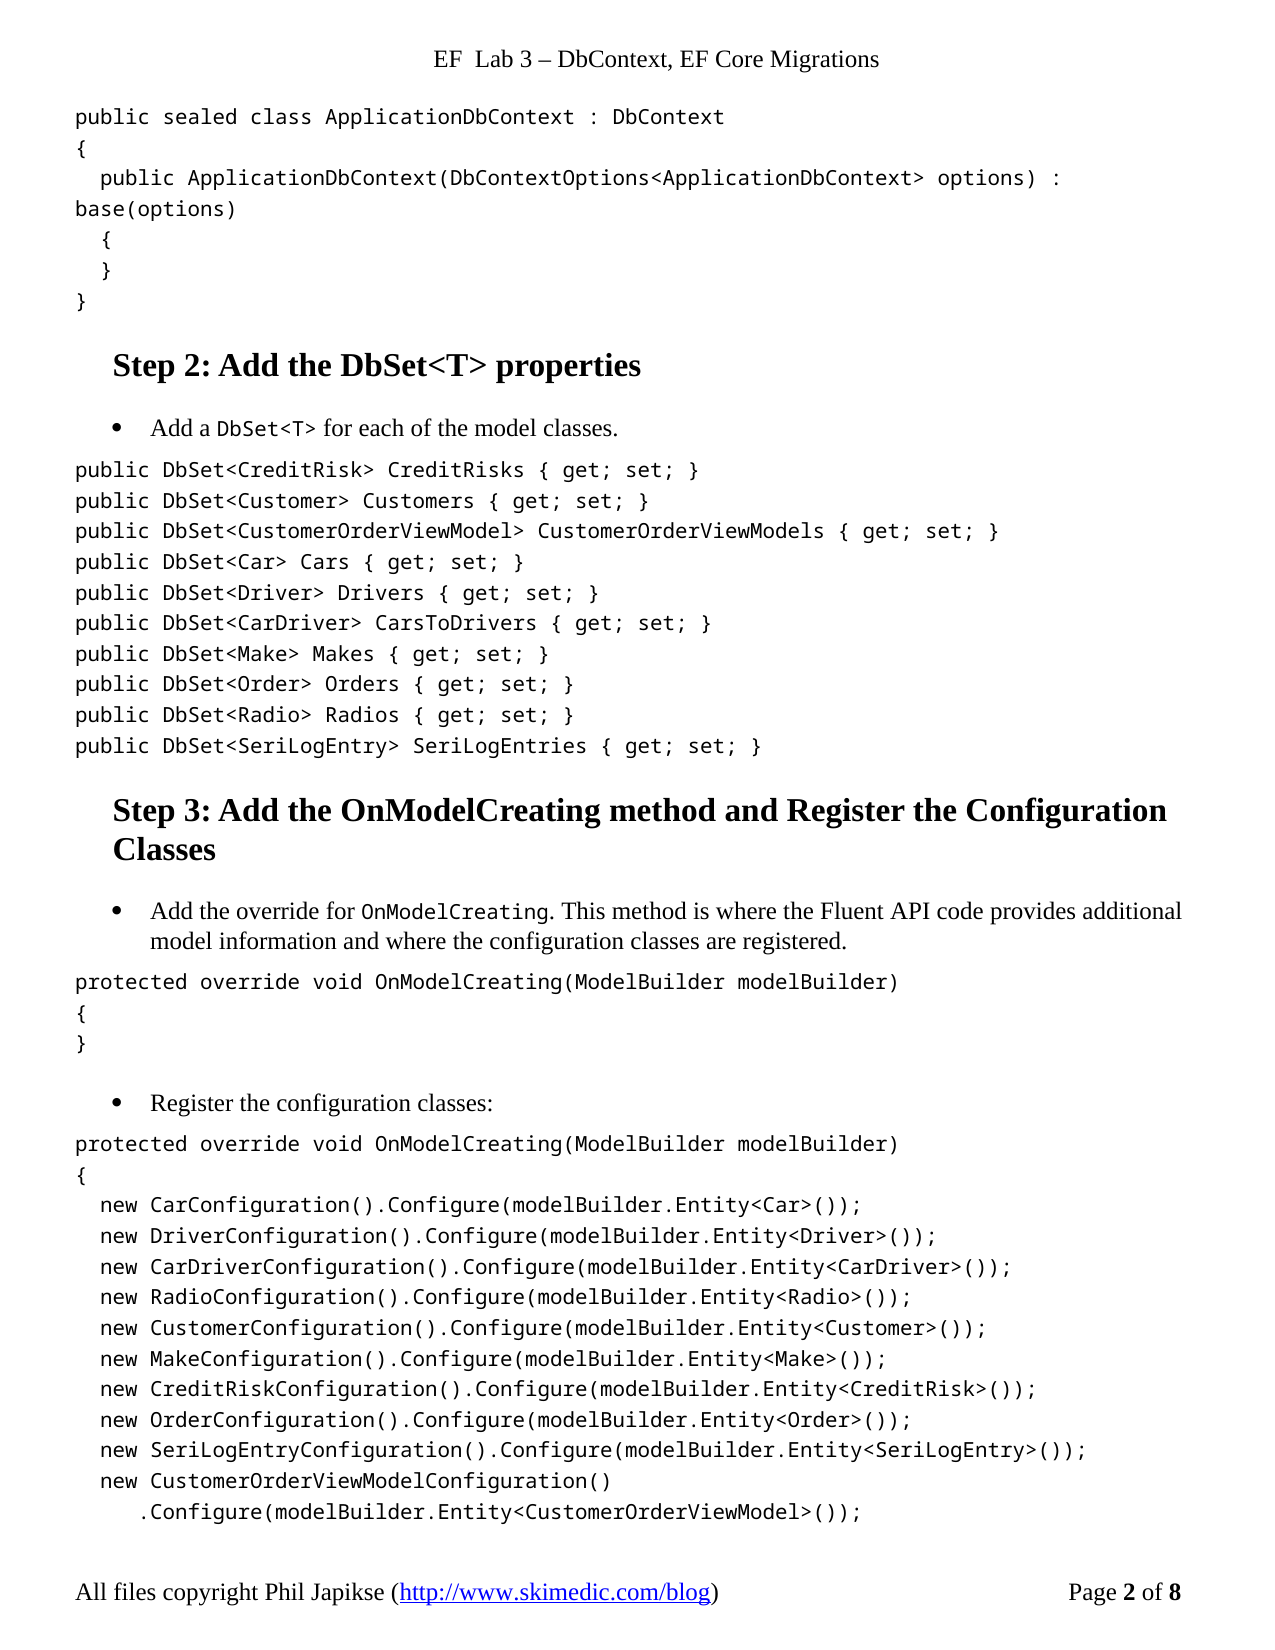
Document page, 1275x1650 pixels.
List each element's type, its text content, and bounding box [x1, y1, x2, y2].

text { [75, 1160, 1200, 1188]
text } [75, 1028, 1200, 1057]
text public DbSet<Customer> Customers { get; set; } [75, 486, 1200, 514]
text { [75, 224, 1200, 253]
text new SeriLogEntryConfiguration().Configure(modelBuilder.Entity<SeriLogEntry>()); [75, 1436, 1200, 1464]
text public DbSet<Driver> Drivers { get; set; } [75, 578, 1200, 606]
text protected override void OnModelCreating(ModelBuilder modelBuilder) [75, 967, 1200, 996]
text .Configure(modelBuilder.Entity<CustomerOrderViewModel>()); [75, 1497, 1200, 1525]
text { [75, 133, 1200, 161]
text new CarConfiguration().Configure(modelBuilder.Entity<Car>()); [75, 1191, 1200, 1219]
text public DbSet<CustomerOrderViewModel> CustomerOrderViewModels { get; set; } [75, 516, 1200, 545]
text protected override void OnModelCreating(ModelBuilder modelBuilder) [75, 1129, 1200, 1158]
text public ApplicationDbContext(DbContextOptions<ApplicationDbContext> options) : base(options) [75, 163, 1200, 222]
text } [75, 286, 1200, 314]
text public DbSet<Radio> Radios { get; set; } [75, 700, 1200, 728]
text } [75, 255, 1200, 284]
text new MakeConfiguration().Configure(modelBuilder.Entity<Make>()); [75, 1344, 1200, 1372]
text public DbSet<Make> Makes { get; set; } [75, 639, 1200, 667]
text new CarDriverConfiguration().Configure(modelBuilder.Entity<CarDriver>()); [75, 1252, 1200, 1280]
text new CreditRiskConfiguration().Configure(modelBuilder.Entity<CreditRisk>()); [75, 1374, 1200, 1403]
text new DriverConfiguration().Configure(modelBuilder.Entity<Driver>()); [75, 1221, 1200, 1250]
text new CustomerOrderViewModelConfiguration() [75, 1466, 1200, 1495]
text public sealed class ApplicationDbContext : DbContext [75, 102, 1200, 131]
subtitle Step 2: Add the DbSet<T> properties [112, 346, 1200, 384]
text public DbSet<CarDriver> CarsToDrivers { get; set; } [75, 608, 1200, 637]
text public DbSet<SeriLogEntry> SeriLogEntries { get; set; } [75, 731, 1200, 759]
text new RadioConfiguration().Configure(modelBuilder.Entity<Radio>()); [75, 1282, 1200, 1311]
list Register the configuration classes: [112, 1088, 1200, 1117]
text new OrderConfiguration().Configure(modelBuilder.Entity<Order>()); [75, 1405, 1200, 1433]
text public DbSet<CreditRisk> CreditRisks { get; set; } [75, 455, 1200, 483]
text public DbSet<Order> Orders { get; set; } [75, 669, 1200, 698]
list Add a DbSet<T> for each of the model classes. [112, 413, 1200, 443]
text public DbSet<Car> Cars { get; set; } [75, 547, 1200, 575]
text { [75, 998, 1200, 1026]
text new CustomerConfiguration().Configure(modelBuilder.Entity<Customer>()); [75, 1313, 1200, 1342]
list Add the override for OnModelCreating. This method is where the Fluent API code provides additional model information and where the configuration classes are registered. [112, 896, 1200, 954]
subtitle Step 3: Add the OnModelCreating method and Register the Configuration Classes [112, 791, 1200, 867]
